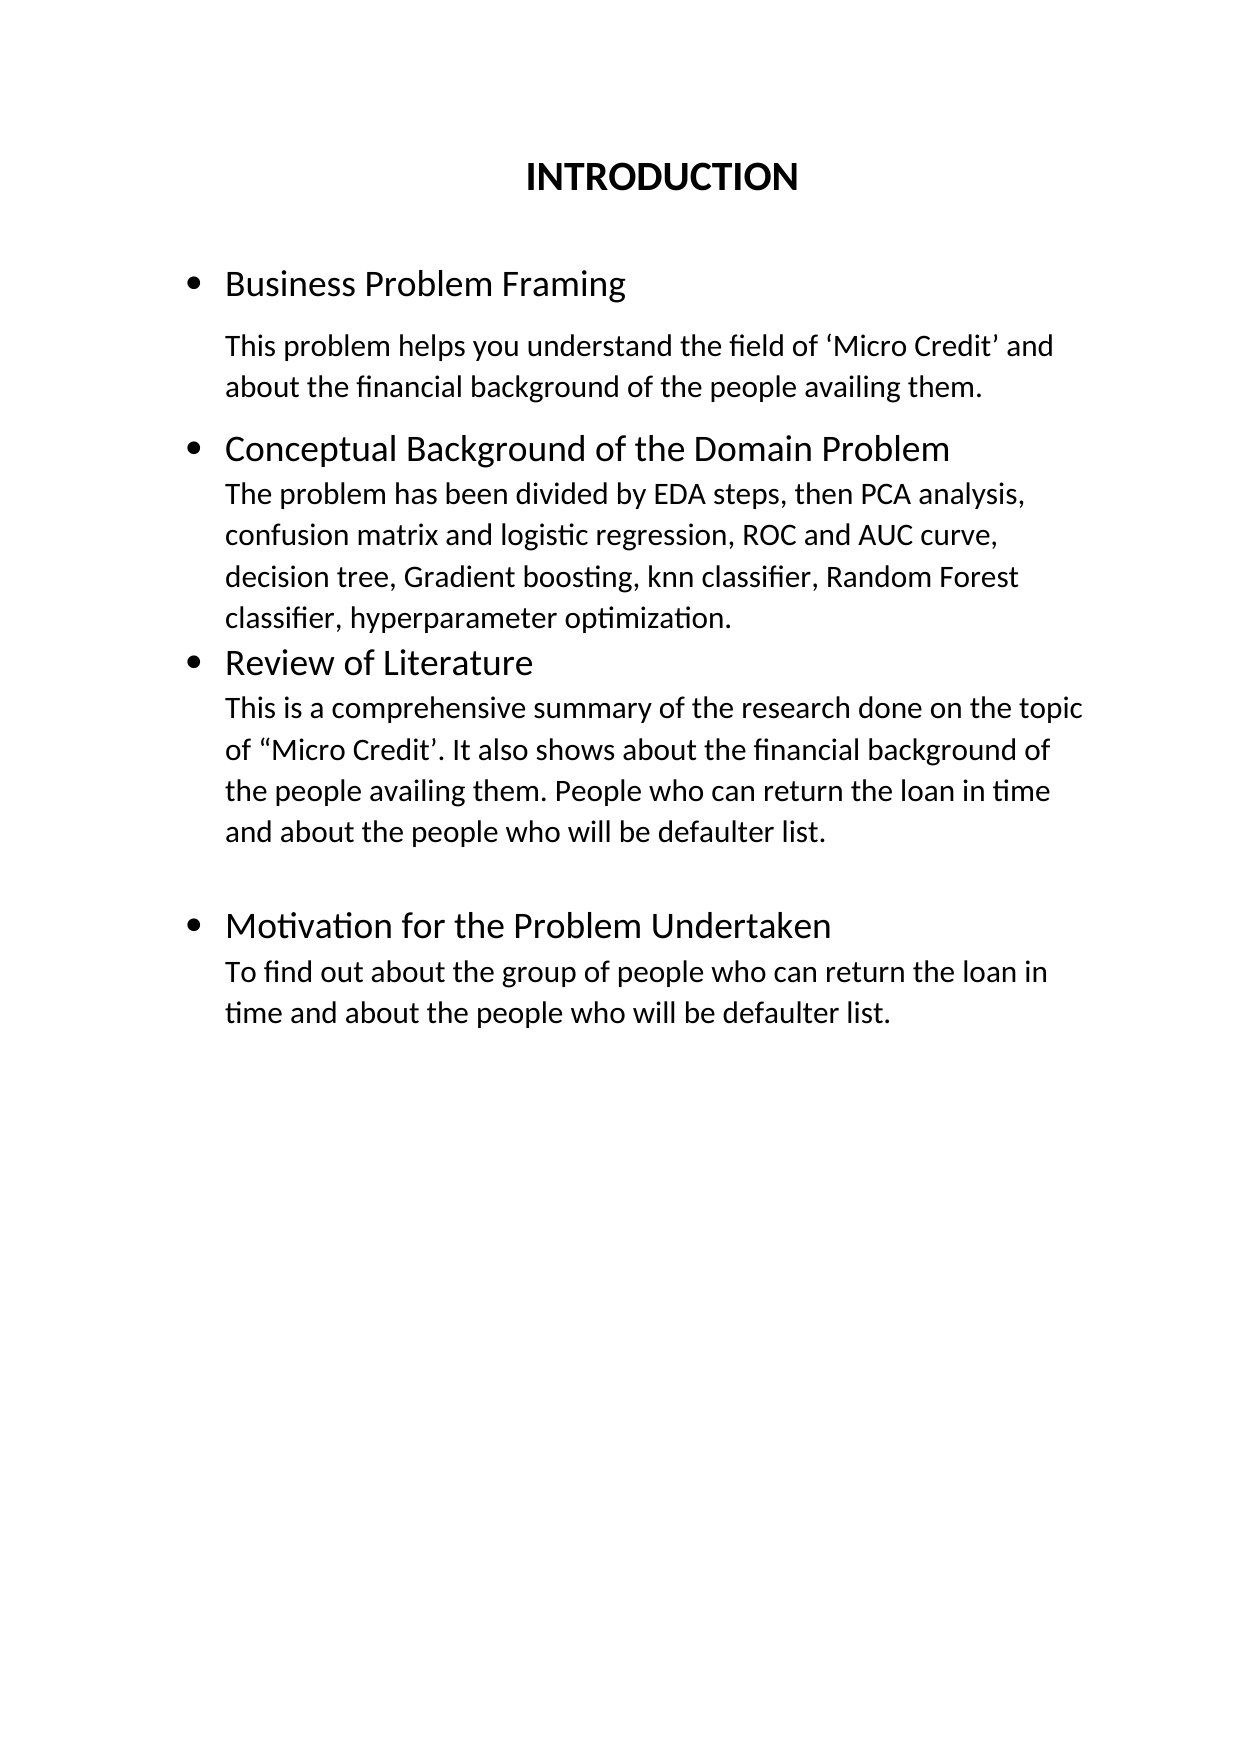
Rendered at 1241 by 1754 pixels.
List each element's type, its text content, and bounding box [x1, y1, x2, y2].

list To find out about the group of people who can return the loan in time and about the people who will be defaulter list. [225, 952, 1090, 1031]
list Review of Literature [187, 639, 1090, 685]
list The problem has been divided by EDA steps, then PCA analysis, confusion matrix and logistic regression, ROC and AUC curve, decision tree, Gradient boosting, knn classifier, Random Forest classifier, hyperparameter optimization. [225, 474, 1090, 636]
list Conceptual Background of the Domain Problem [187, 425, 1090, 471]
list Business Problem Framing [187, 260, 1090, 306]
list INTRODUCTION [225, 150, 1090, 201]
list This is a comprehensive summary of the research done on the topic of “Micro Credit’. It also shows about the financial background of the people availing them. People who can return the loan in time and about the people who will be defaulter list. [225, 688, 1090, 850]
list Motivation for the Problem Undertaken [187, 902, 1090, 948]
text This problem helps you understand the field of ‘Micro Credit’ and about the financial background of the people availing them. [225, 326, 1090, 405]
